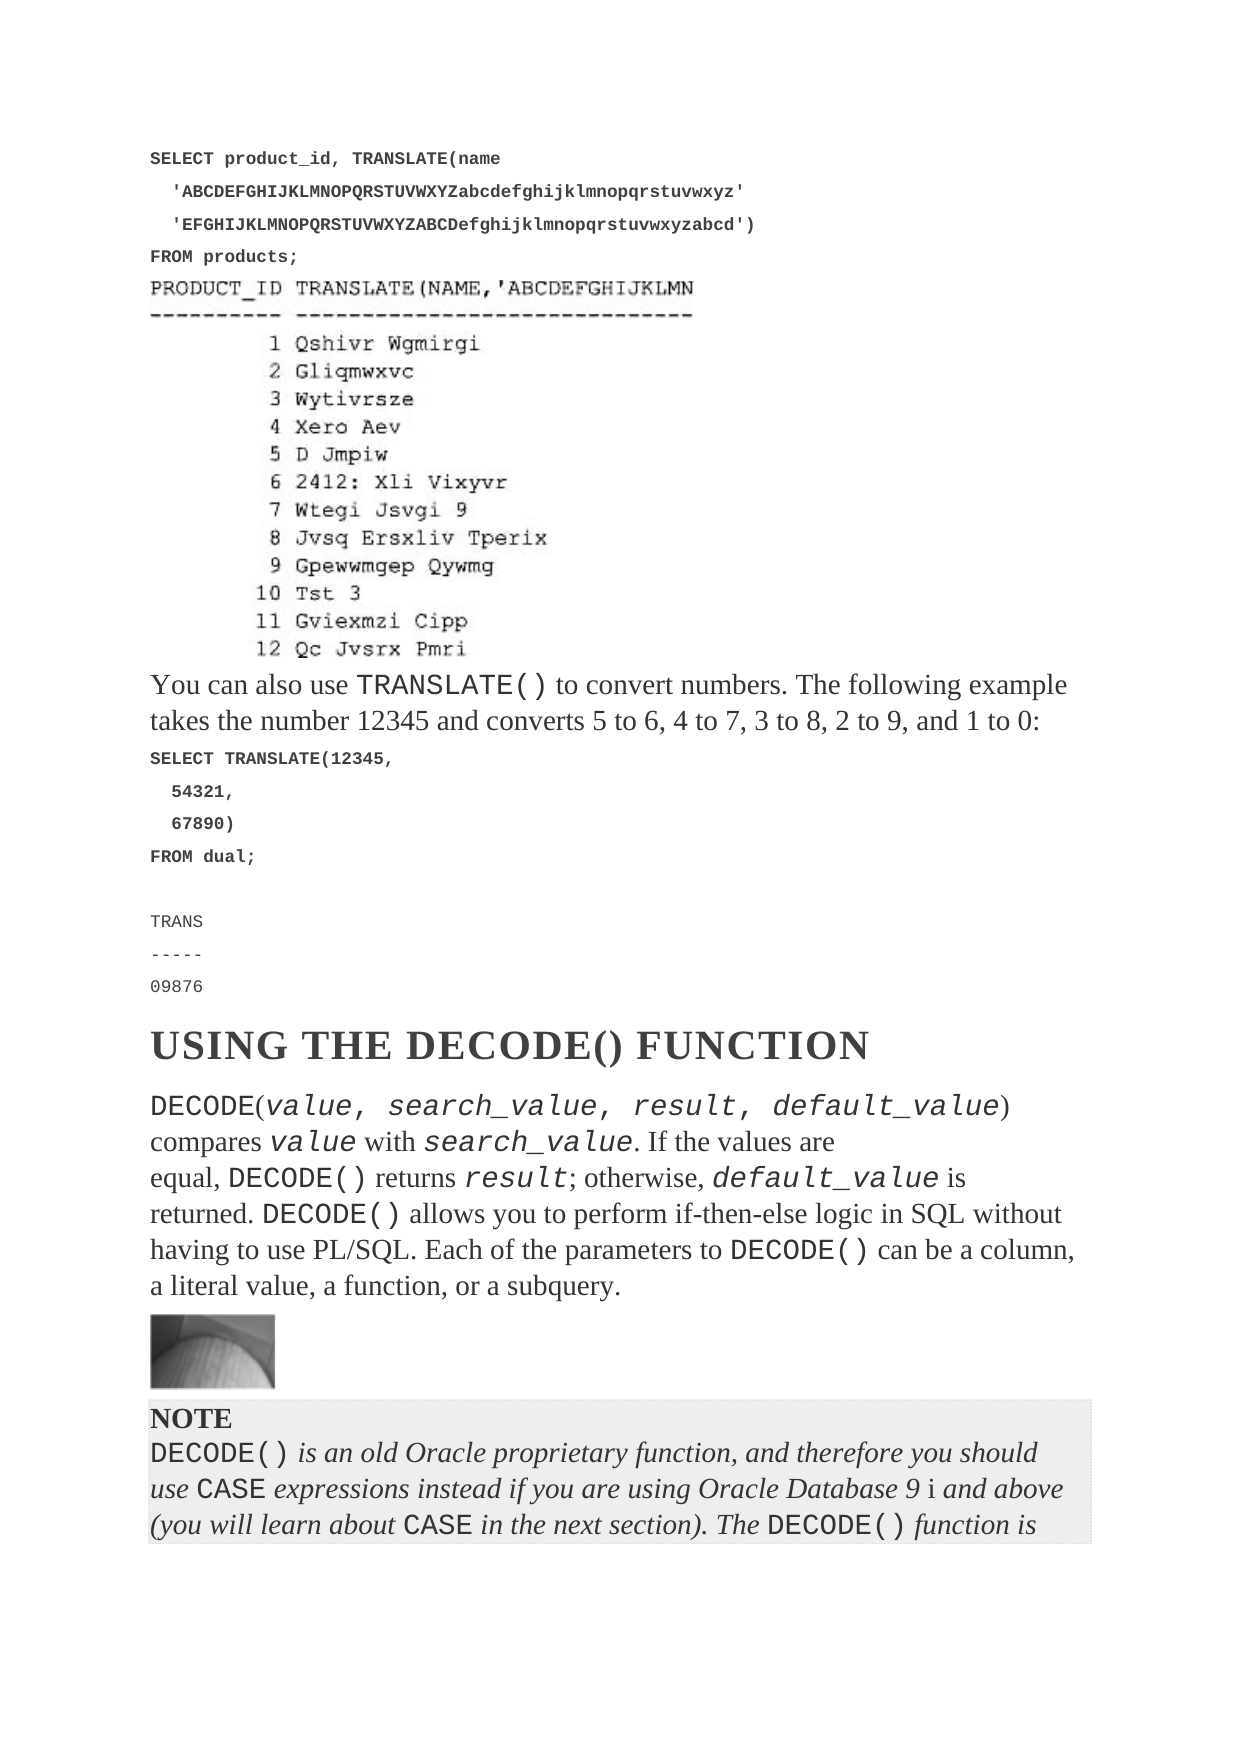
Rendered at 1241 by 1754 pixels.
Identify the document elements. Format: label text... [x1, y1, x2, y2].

picture [150, 1314, 275, 1390]
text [148, 1399, 1092, 1544]
text DECODE(value, search_value, result, default_value) compares value with search_value. If the values are equal, DECODE() returns result; otherwise, default_value is returned. DECODE() allows you to perform if-then-else logic in SQL without having to use PL/SQL. Each of the parameters to DECODE() can be a column, a literal value, a function, or a subquery. [150, 1088, 1090, 1302]
text ----- [150, 945, 1090, 965]
text SELECT TRANSLATE(12345, [150, 749, 1090, 770]
text SELECT product_id, TRANSLATE(name [150, 150, 1090, 170]
picture [150, 280, 694, 658]
text USING THE DECODE() FUNCTION [150, 1020, 1090, 1068]
text You can also use TRANSLATE() to convert numbers. The following example takes the number 12345 and converts 5 to 6, 4 to 7, 3 to 8, 2 to 9, and 1 to 0: [150, 667, 1090, 737]
text FROM dual; [150, 847, 1090, 867]
text 67890) [150, 815, 1090, 835]
text FROM products; [150, 248, 1090, 268]
text TRANS [150, 913, 1090, 933]
text 09876 [150, 978, 1090, 998]
text 54321, [150, 782, 1090, 802]
text 'ABCDEFGHIJKLMNOPQRSTUVWXYZabcdefghijklmnopqrstuvwxyz' [150, 183, 1090, 203]
text 'EFGHIJKLMNOPQRSTUVWXYZABCDefghijklmnopqrstuvwxyzabcd') [150, 215, 1090, 235]
